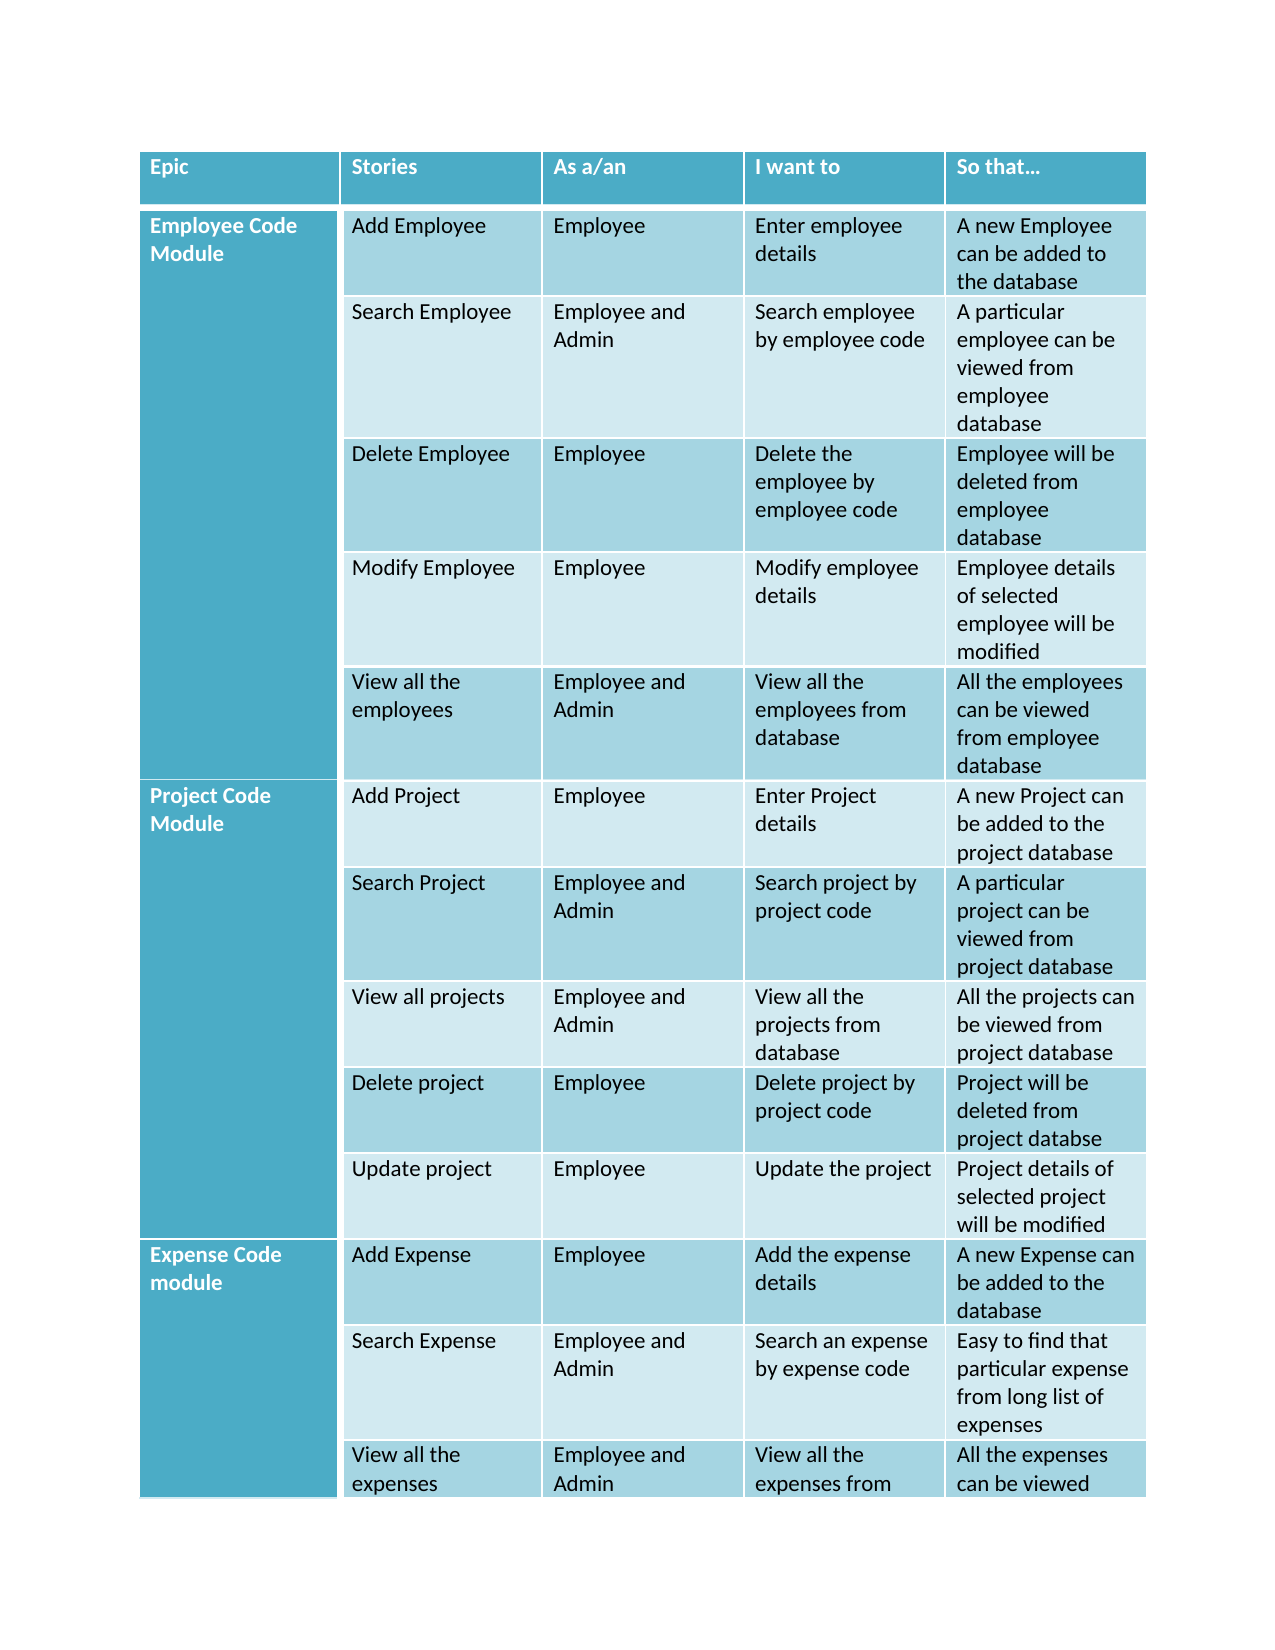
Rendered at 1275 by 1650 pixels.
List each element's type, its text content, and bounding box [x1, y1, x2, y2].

table_cell Employee [543, 1068, 743, 1152]
table_cell Employee [543, 782, 743, 866]
table_cell Add Employee [344, 211, 541, 295]
table_cell Project details of selected project will be modified [946, 1154, 1146, 1238]
table_cell Search Expense [344, 1326, 541, 1438]
table_cell Enter employee details [745, 211, 944, 295]
table_cell View all projects [344, 982, 541, 1066]
table_cell Modify Employee [344, 553, 541, 665]
table_cell Delete project [344, 1068, 541, 1152]
table_header As a/an [543, 152, 743, 204]
table_cell Delete the employee by employee code [745, 439, 944, 551]
table_cell A particular project can be viewed from project database [946, 868, 1146, 980]
table_header Stories [341, 152, 541, 204]
table_cell Employee and Admin [543, 982, 743, 1066]
table_cell View all the employees from database [745, 668, 944, 779]
table_cell Employee and Admin [543, 1441, 743, 1497]
table_cell Search Employee [344, 297, 541, 437]
table_cell Employee [543, 1240, 743, 1324]
table_cell Employee and Admin [543, 1326, 743, 1438]
table_cell Employee [543, 553, 743, 665]
table_cell Employee details of selected employee will be modified [946, 553, 1146, 665]
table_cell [745, 1441, 944, 1497]
table_cell Search an expense by expense code [745, 1326, 945, 1438]
table_cell View all the projects from database [745, 982, 945, 1066]
table_cell Update project [344, 1154, 541, 1238]
table_header So that… [946, 152, 1146, 204]
table_cell Enter Project details [745, 782, 945, 866]
table_cell Project will be deleted from project databse [946, 1068, 1146, 1152]
table_cell Add Project [344, 782, 541, 866]
table_cell Employee Code Module [140, 211, 337, 779]
table_header I want to [745, 152, 944, 204]
table_cell Update the project [745, 1154, 945, 1238]
table_cell Employee and Admin [543, 868, 743, 980]
table_cell Employee and Admin [543, 668, 743, 779]
table_cell A new Expense can be added to the database [946, 1240, 1146, 1324]
table_cell A new Employee can be added to the database [946, 211, 1146, 295]
table_cell Easy to find that particular expense from long list of expenses [946, 1326, 1146, 1438]
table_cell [344, 1441, 541, 1497]
table_cell Employee [543, 439, 743, 551]
table_cell Search employee by employee code [745, 297, 945, 437]
table_header Epic [140, 152, 339, 204]
table_cell All the projects can be viewed from project database [946, 982, 1146, 1066]
table_cell A particular employee can be viewed from employee database [946, 297, 1146, 437]
table_cell Expense Code module [140, 1240, 337, 1497]
table_cell A new Project can be added to the project database [946, 782, 1146, 866]
table_cell Modify employee details [745, 553, 945, 665]
table_cell All the employees can be viewed from employee database [946, 668, 1146, 779]
table_cell Employee and Admin [543, 297, 743, 437]
table_cell Search project by project code [745, 868, 944, 980]
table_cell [946, 1441, 1146, 1497]
table_cell Delete project by project code [745, 1068, 944, 1152]
table_cell Project Code Module [140, 780, 337, 1238]
table_cell View all the employees [344, 668, 541, 779]
table_cell Add Expense [344, 1240, 541, 1324]
table_cell Delete Employee [344, 439, 541, 551]
table_cell Employee [543, 1154, 743, 1238]
table_cell Search Project [344, 868, 541, 980]
table_cell Employee will be deleted from employee database [946, 439, 1146, 551]
table_cell Employee [543, 211, 743, 295]
table_cell Add the expense details [745, 1240, 944, 1324]
